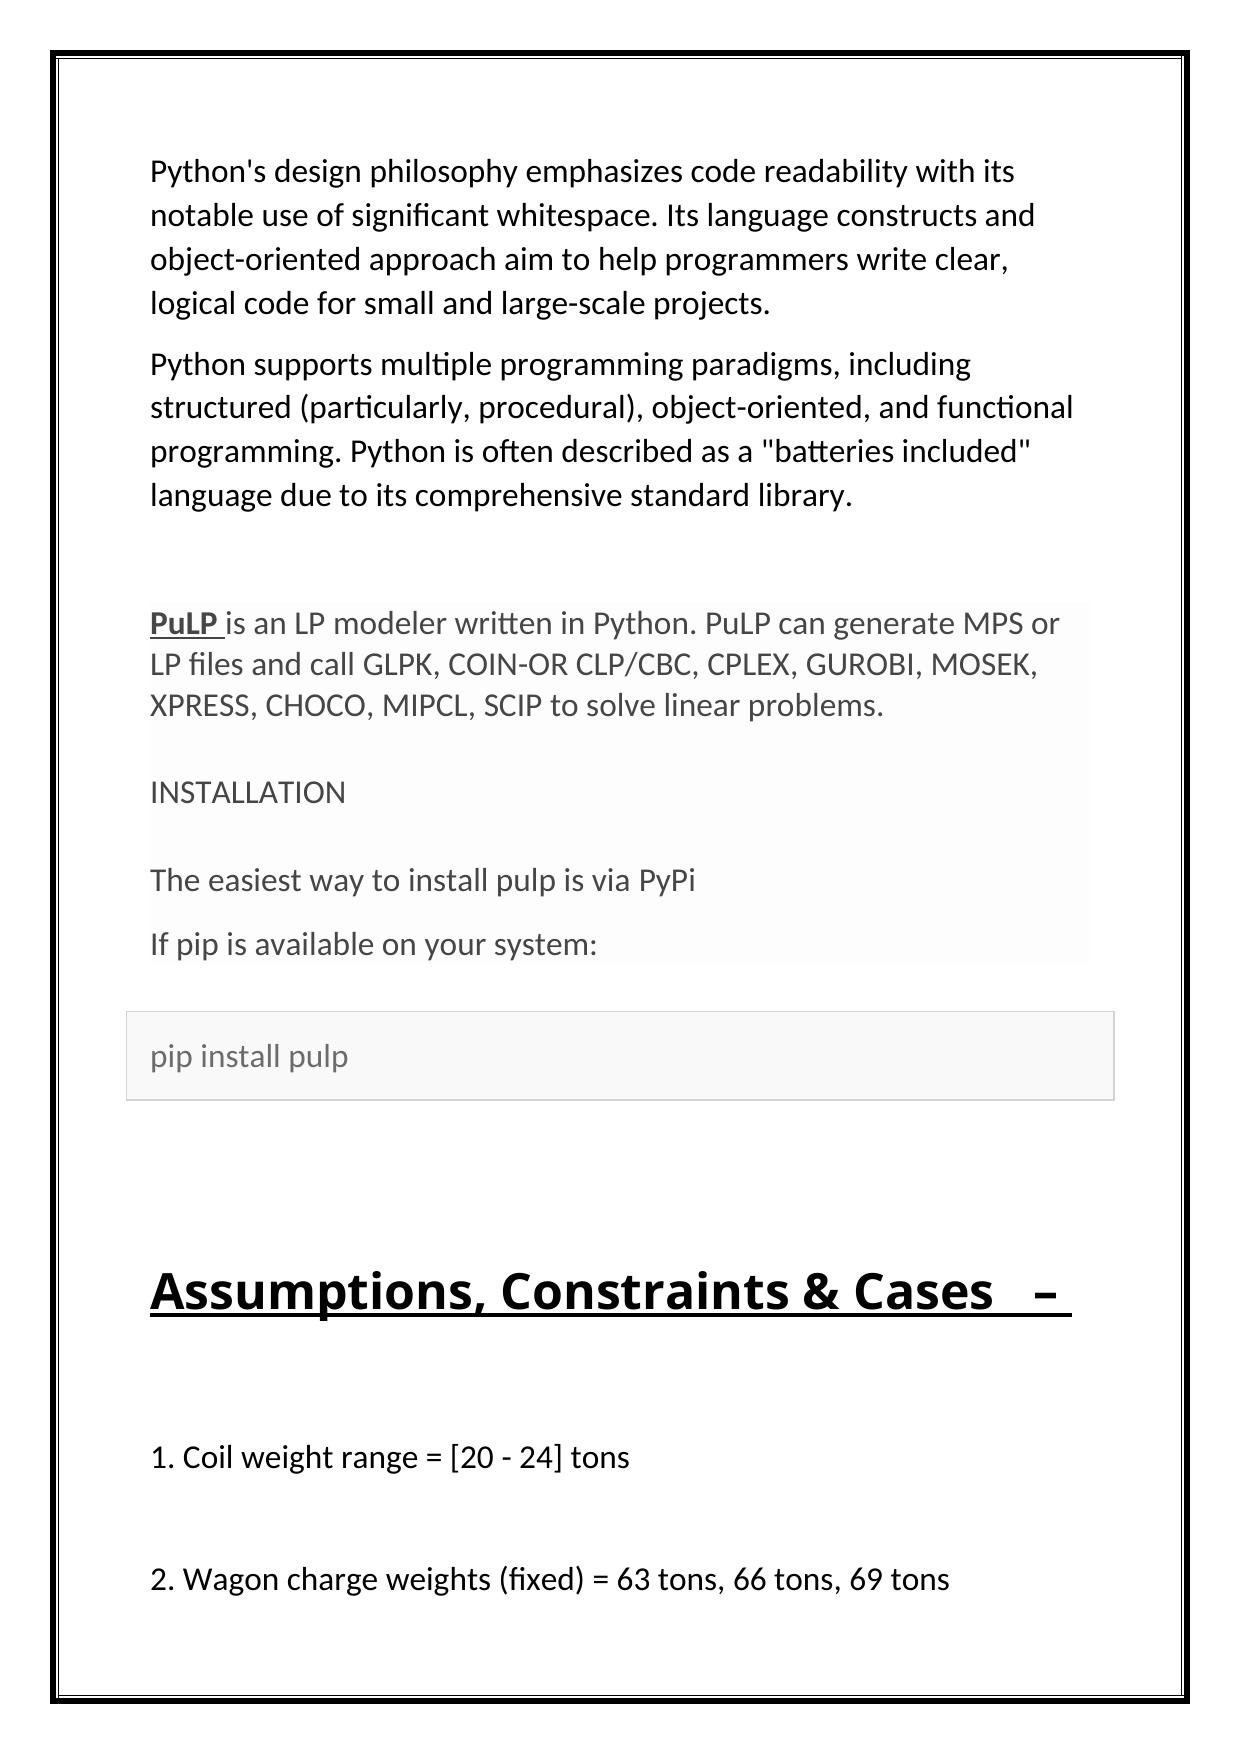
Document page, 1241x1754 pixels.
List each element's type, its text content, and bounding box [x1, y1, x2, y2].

text Python supports multiple programming paradigms, including structured (particularly, procedural), object-oriented, and functional programming. Python is often described as a "batteries included" language due to its comprehensive standard library. [150, 342, 1090, 515]
text If pip is available on your system: [150, 923, 1090, 964]
text 2. Wagon charge weights (fixed) = 63 tons, 66 tons, 69 tons [150, 1558, 1090, 1598]
subtitle Installation [150, 771, 1090, 812]
text The easiest way to install pulp is via PyPi [150, 859, 1090, 900]
text pip install pulp [127, 1012, 1113, 1099]
text Assumptions, Constraints & Cases – [150, 1256, 1090, 1324]
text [150, 150, 1090, 323]
text PuLP is an LP modeler written in Python. PuLP can generate MPS or LP files and call GLPK, COIN-OR CLP/CBC, CPLEX, GUROBI, MOSEK, XPRESS, CHOCO, MIPCL, SCIP to solve linear problems. [150, 602, 1090, 724]
text 1. Coil weight range = [20 - 24] tons [150, 1436, 1090, 1477]
